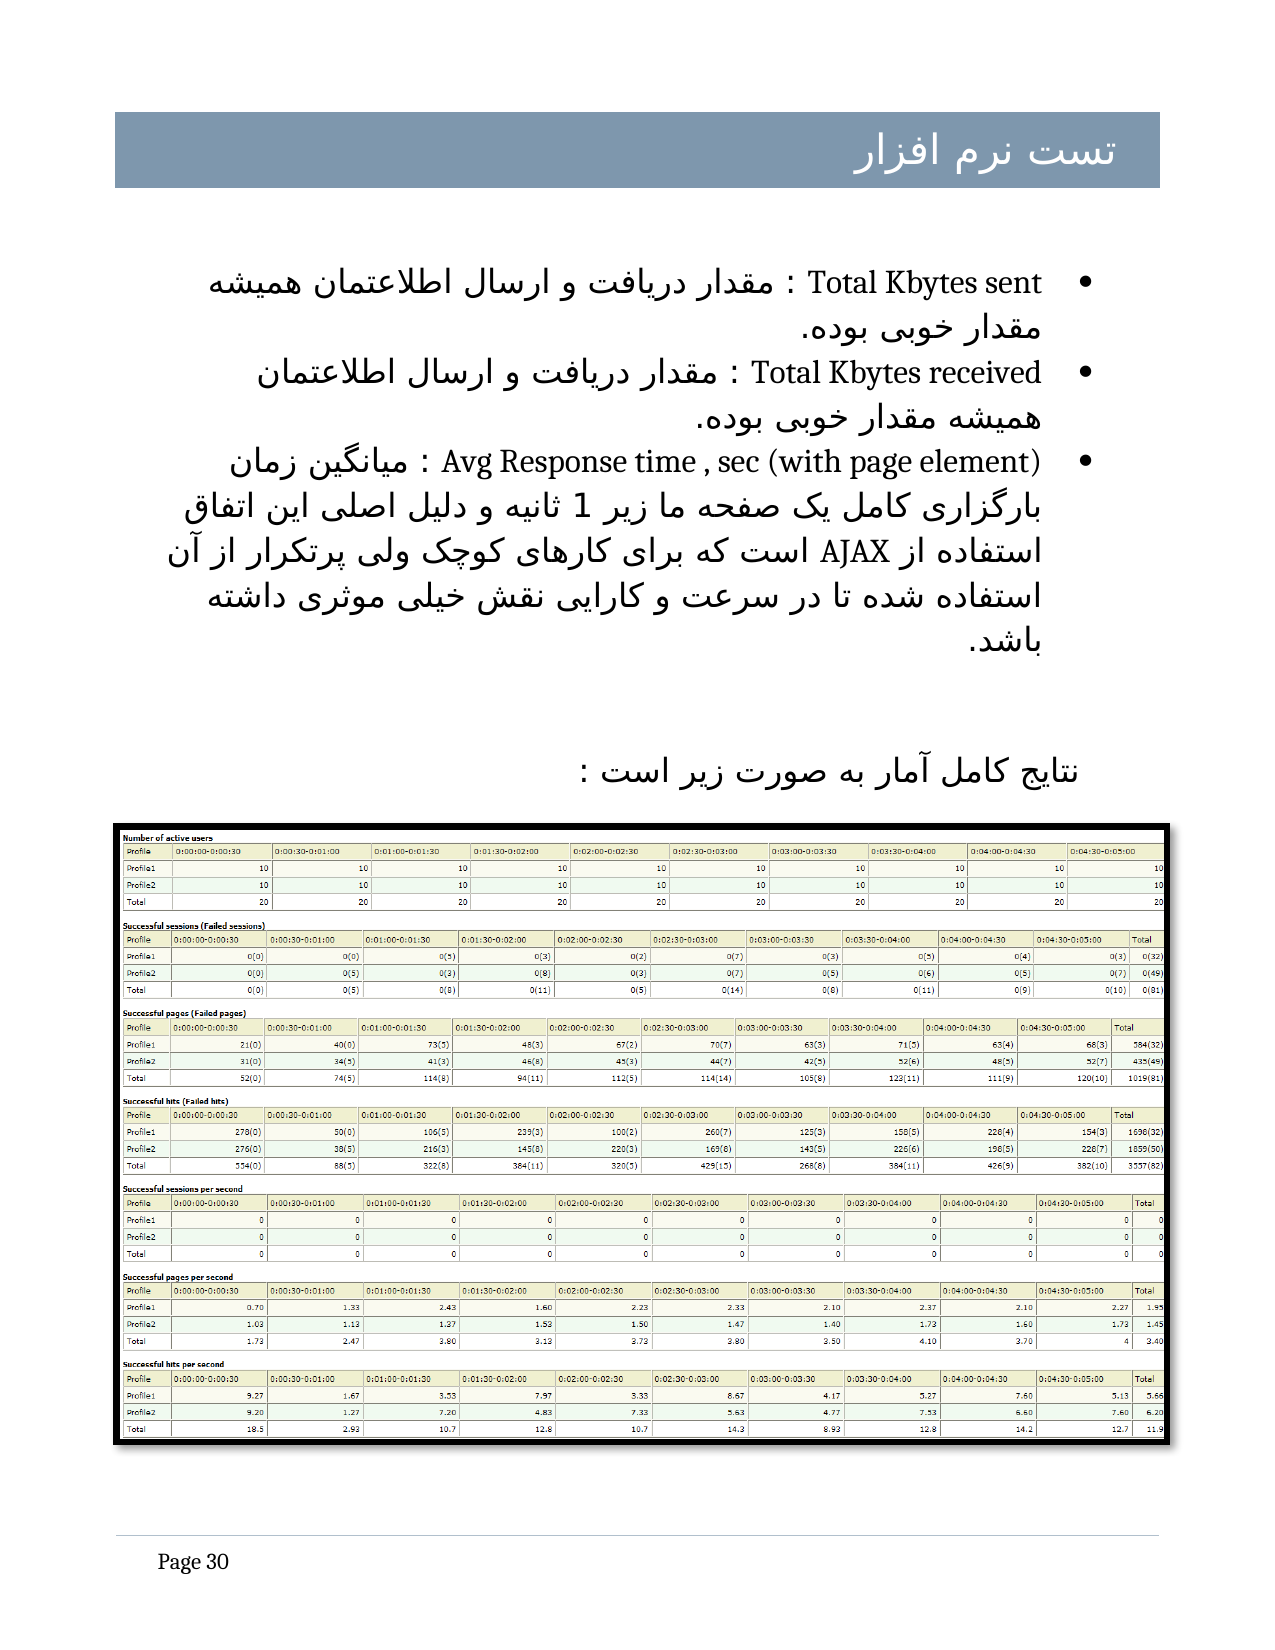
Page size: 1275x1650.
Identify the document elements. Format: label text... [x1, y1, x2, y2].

text نتایج کامل آمار به صورت زیر است : [157, 751, 1080, 790]
picture [120, 830, 1164, 1439]
list Total Kbytes received : مقدار دریافت و ارسال اطلاعتمان همیشه مقدار خوبی بوده. [157, 352, 1080, 436]
list Total Kbytes sent : مقدار دریافت و ارسال اطلاعتمان همیشه مقدار خوبی بوده. [157, 262, 1080, 346]
list Avg Response time , sec (with page element) : میانگین زمان بارگزاری کامل یک صفحه ما زیر 1 ثانیه و دلیل اصلی این اتفاق استفاده از AJAX است که برای کارهای کوچک ولی پرتکرار از آن استفاده شده تا در سرعت و کارایی نقش خیلی موثری داشته باشد. [157, 442, 1080, 660]
